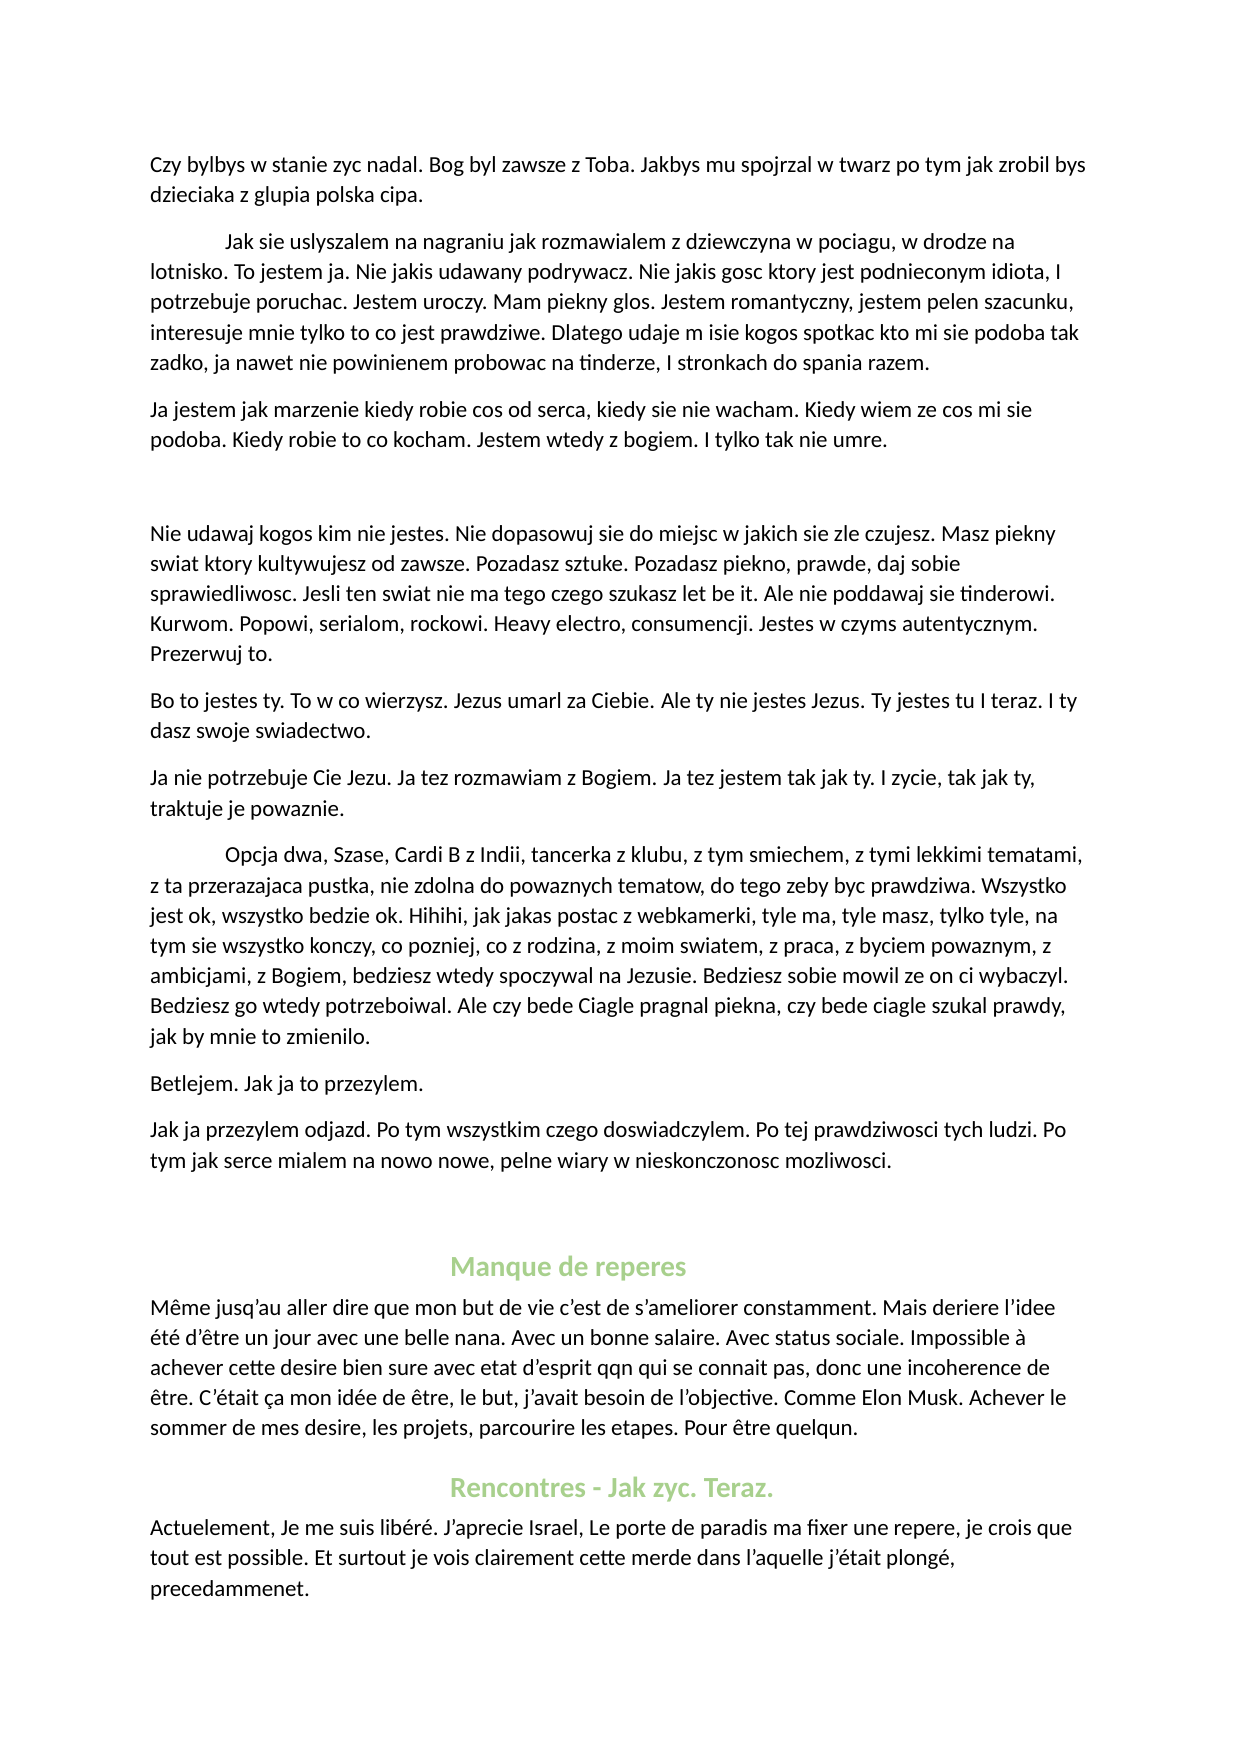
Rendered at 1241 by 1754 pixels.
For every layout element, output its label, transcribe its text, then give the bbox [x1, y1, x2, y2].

text Czy bylbys w stanie zyc nadal. Bog byl zawsze z Toba. Jakbys mu spojrzal w twarz po tym jak zrobil bys dzieciaka z glupia polska cipa. [150, 150, 1090, 208]
text Actuelement, Je me suis libéré. J’aprecie Israel, Le porte de paradis ma fixer une repere, je crois que tout est possible. Et surtout je vois clairement cette merde dans l’aquelle j’était plongé, precedammenet. [150, 1513, 1090, 1602]
text Ja jestem jak marzenie kiedy robie cos od serca, kiedy sie nie wacham. Kiedy wiem ze cos mi sie podoba. Kiedy robie to co kocham. Jestem wtedy z bogiem. I tylko tak nie umre. [150, 395, 1090, 453]
subtitle Manque de reperes [375, 1248, 1090, 1283]
text Même jusq’au aller dire que mon but de vie c’est de s’ameliorer constamment. Mais deriere l’idee été d’être un jour avec une belle nana. Avec un bonne salaire. Avec status sociale. Impossible à achever cette desire bien sure avec etat d’esprit qqn qui se connait pas, donc une incoherence de être. C’était ça mon idée de être, le but, j’avait besoin de l’objective. Comme Elon Musk. Achever le sommer de mes desire, les projets, parcourire les etapes. Pour être quelqun. [150, 1293, 1090, 1441]
text Bo to jestes ty. To w co wierzysz. Jezus umarl za Ciebie. Ale ty nie jestes Jezus. Ty jestes tu I teraz. I ty dasz swoje swiadectwo. [150, 686, 1090, 745]
subtitle Rencontres - Jak zyc. Teraz. [375, 1469, 1090, 1504]
text Ja nie potrzebuje Cie Jezu. Ja tez rozmawiam z Bogiem. Ja tez jestem tak jak ty. I zycie, tak jak ty, traktuje je powaznie. [150, 763, 1090, 822]
text Opcja dwa, Szase, Cardi B z Indii, tancerka z klubu, z tym smiechem, z tymi lekkimi tematami, z ta przerazajaca pustka, nie zdolna do powaznych tematow, do tego zeby byc prawdziwa. Wszystko jest ok, wszystko bedzie ok. Hihihi, jak jakas postac z webkamerki, tyle ma, tyle masz, tylko tyle, na tym sie wszystko konczy, co pozniej, co z rodzina, z moim swiatem, z praca, z byciem powaznym, z ambicjami, z Bogiem, bedziesz wtedy spoczywal na Jezusie. Bedziesz sobie mowil ze on ci wybaczyl. Bedziesz go wtedy potrzeboiwal. Ale czy bede Ciagle pragnal piekna, czy bede ciagle szukal prawdy, jak by mnie to zmienilo. [150, 841, 1090, 1050]
text Jak ja przezylem odjazd. Po tym wszystkim czego doswiadczylem. Po tej prawdziwosci tych ludzi. Po tym jak serce mialem na nowo nowe, pelne wiary w nieskonczonosc mozliwosci. [150, 1116, 1090, 1174]
text Betlejem. Jak ja to przezylem. [150, 1069, 1090, 1097]
